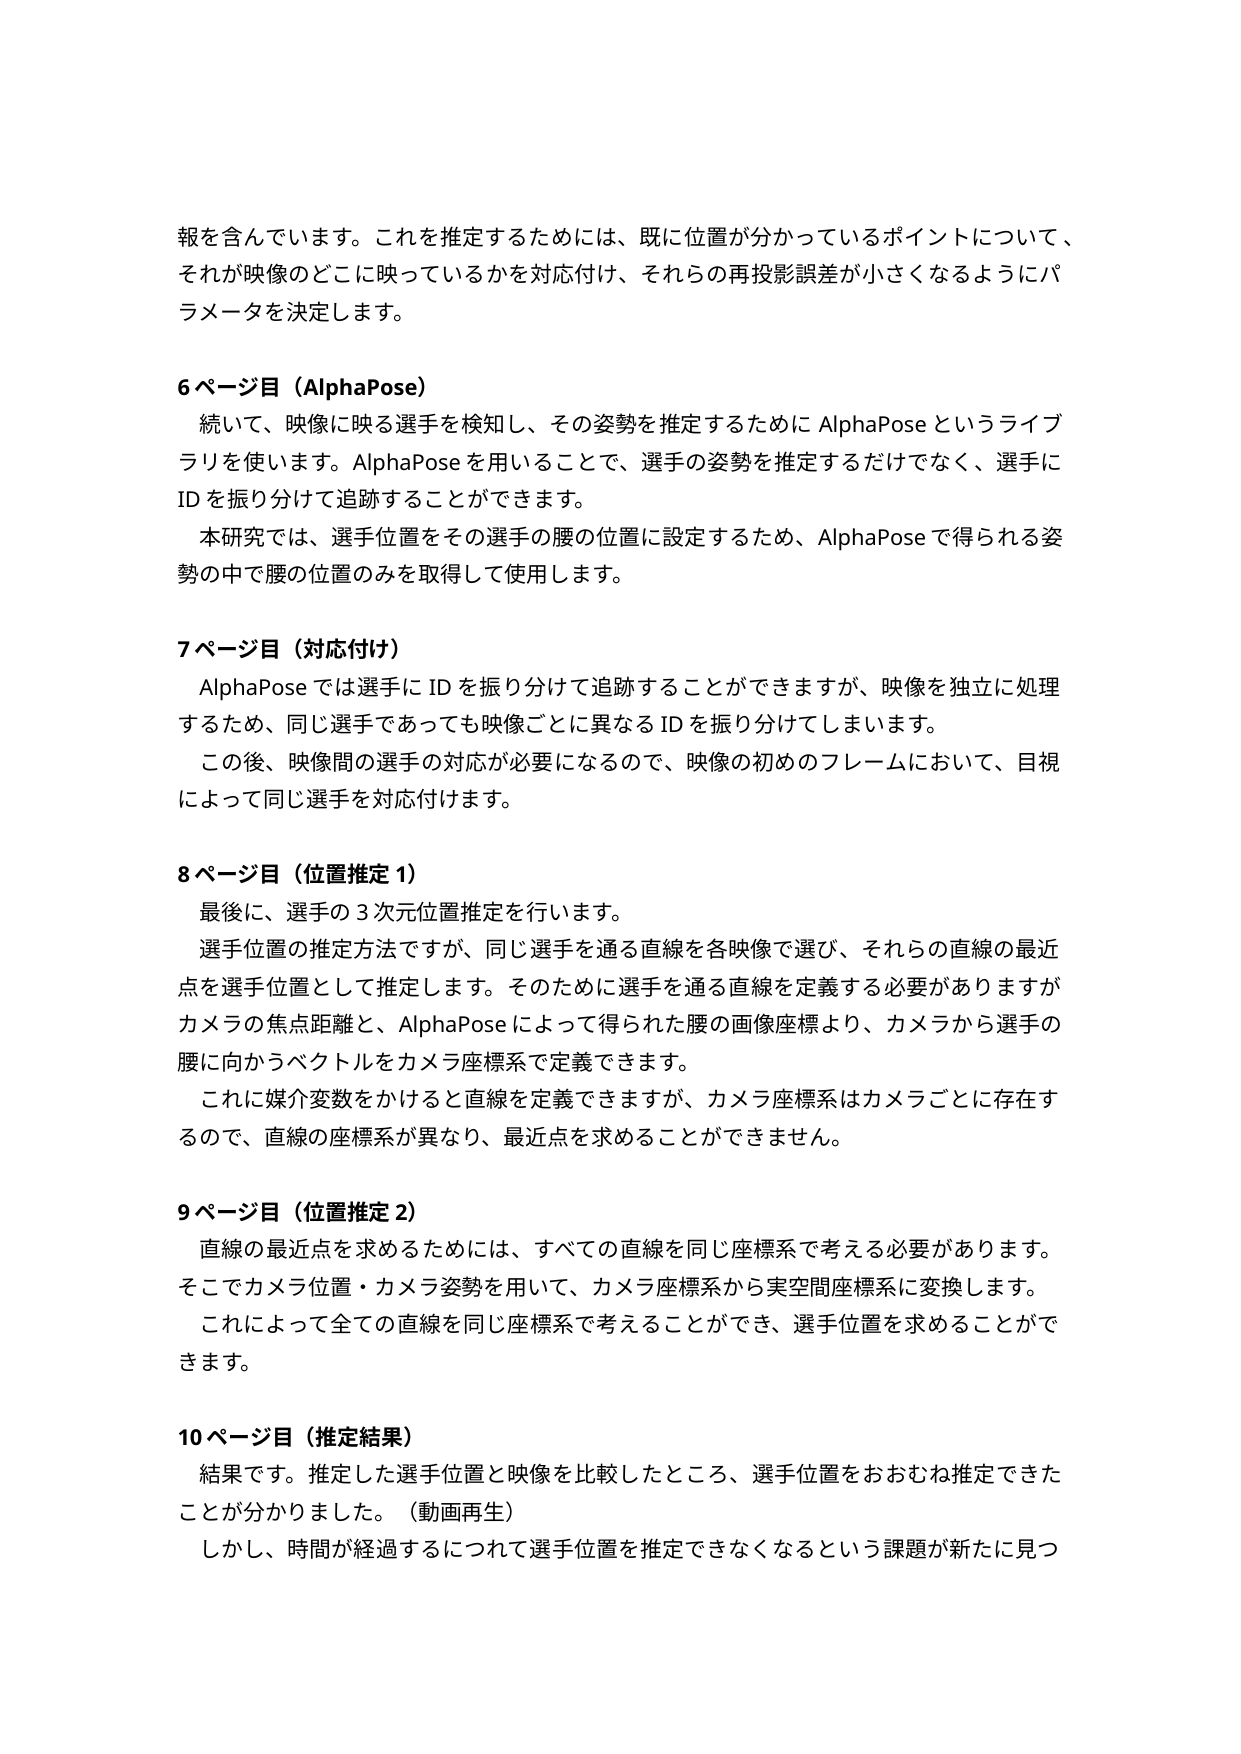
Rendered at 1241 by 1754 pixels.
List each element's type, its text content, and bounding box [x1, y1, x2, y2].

text 結果です。推定した選手位置と映像を比較したところ、選手位置をおおむね推定できたことが分かりました。（動画再生） [177, 1454, 1063, 1529]
text 7ページ目（対応付け） [177, 629, 1063, 667]
text これによって全ての直線を同じ座標系で考えることができ、選手位置を求めることができます。 [177, 1304, 1063, 1379]
text 9ページ目（位置推定2） [177, 1192, 1063, 1229]
text 最後に、選手の3次元位置推定を行います。 [177, 892, 1063, 929]
text 本研究では、選手位置をその選手の腰の位置に設定するため、AlphaPoseで得られる姿勢の中で腰の位置のみを取得して使用します。 [177, 517, 1063, 592]
text 選手位置の推定方法ですが、同じ選手を通る直線を各映像で選び、それらの直線の最近点を選手位置として推定します。そのために選手を通る直線を定義する必要がありますが、カメラの焦点距離と、AlphaPoseによって得られた腰の画像座標より、カメラから選手の腰に向かうベクトルをカメラ座標系で定義できます。 [177, 929, 1063, 1079]
text 直線の最近点を求めるためには、すべての直線を同じ座標系で考える必要があります。そこでカメラ位置・カメラ姿勢を用いて、カメラ座標系から実空間座標系に変換します。 [177, 1229, 1063, 1304]
text 続いて、映像に映る選手を検知し、その姿勢を推定するためにAlphaPoseというライブラリを使います。AlphaPoseを用いることで、選手の姿勢を推定するだけでなく、選手にIDを振り分けて追跡することができます。 [177, 404, 1063, 517]
text 8ページ目（位置推定1） [177, 854, 1063, 892]
text 6ページ目（AlphaPose） [177, 367, 1063, 404]
text この後、映像間の選手の対応が必要になるので、映像の初めのフレームにおいて、目視によって同じ選手を対応付けます。 [177, 742, 1063, 817]
text これに媒介変数をかけると直線を定義できますが、カメラ座標系はカメラごとに存在するので、直線の座標系が異なり、最近点を求めることができません。 [177, 1079, 1063, 1154]
text 10ページ目（推定結果） [177, 1417, 1063, 1454]
text しかし、時間が経過するにつれて選手位置を推定できなくなるという課題が新たに見つかりました。原因として、選手の交差が起こり、AlphaPoseによる選手の追跡が途切れるために、選手の対応が取れなくなったことが考えられます。 [177, 1529, 1063, 1567]
text 続いて、カメラ外部パラメータですが、これは撮影している際のカメラ位置と姿勢の情報を含んでいます。これを推定するためには、既に位置が分かっているポイントについて、それが映像のどこに映っているかを対応付け、それらの再投影誤差が小さくなるようにパラメータを決定します。 [177, 217, 1063, 329]
text AlphaPoseでは選手にIDを振り分けて追跡することができますが、映像を独立に処理するため、同じ選手であっても映像ごとに異なるIDを振り分けてしまいます。 [177, 667, 1063, 742]
